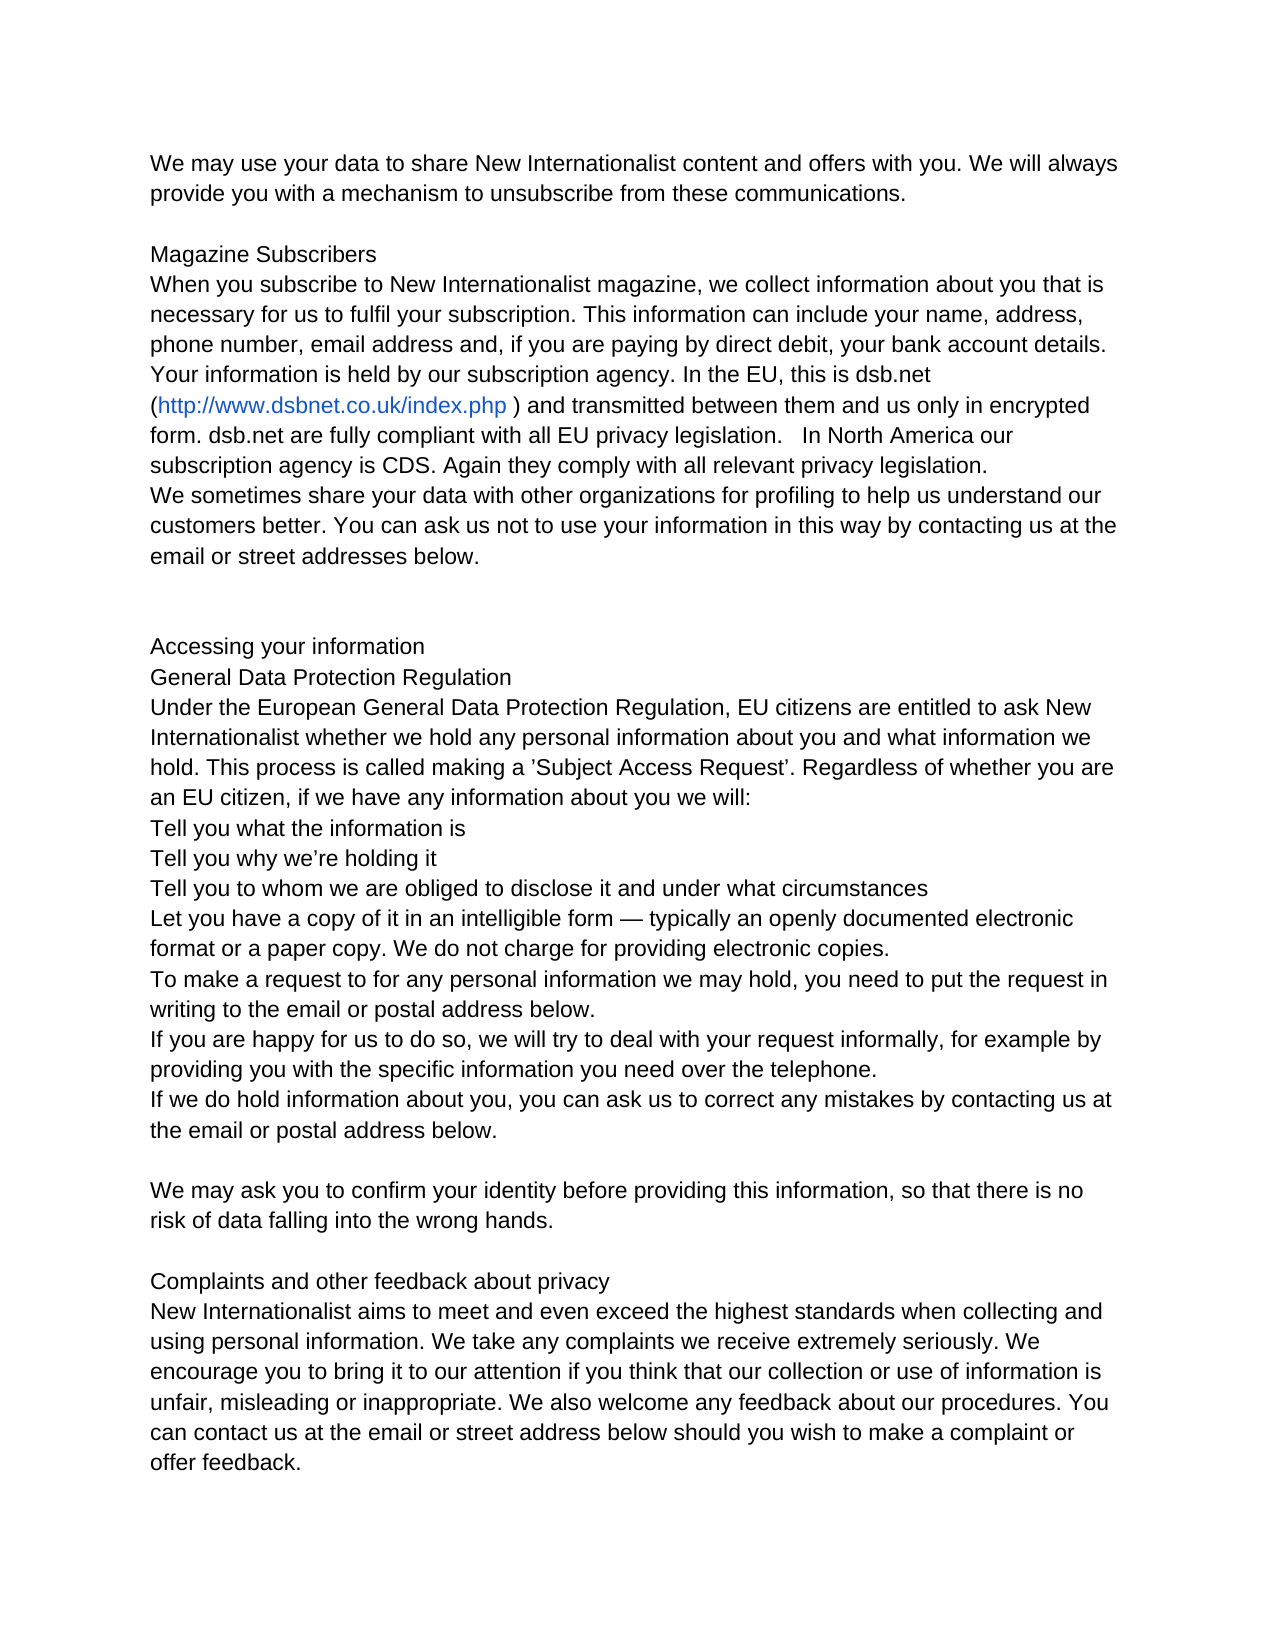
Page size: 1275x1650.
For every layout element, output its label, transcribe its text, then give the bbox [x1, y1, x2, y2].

text Accessing your information [150, 633, 1125, 660]
text Under the European General Data Protection Regulation, EU citizens are entitled to ask New Internationalist whether we hold any personal information about you and what information we hold. This process is called making a ’Subject Access Request’. Regardless of whether you are an EU citizen, if we have any information about you we will: [150, 694, 1125, 811]
text General Data Protection Regulation [150, 663, 1125, 690]
text We may ask you to confirm your identity before providing this information, so that there is no risk of data falling into the wrong hands. [150, 1177, 1125, 1234]
text Let you have a copy of it in an intelligible form — typically an openly documented electronic format or a paper copy. We do not charge for providing electronic copies. [150, 905, 1125, 962]
text Complaints and other feedback about privacy [150, 1268, 1125, 1294]
text New Internationalist aims to meet and even exceed the highest standards when collecting and using personal information. We take any complaints we receive extremely seriously. We encourage you to bring it to our attention if you think that our collection or use of information is unfair, misleading or inappropriate. We also welcome any feedback about our procedures. You can contact us at the email or street address below should you wish to make a complaint or offer feedback. [150, 1298, 1125, 1475]
text If we do hold information about you, you can ask us to correct any mistakes by contacting us at the email or postal address below. [150, 1086, 1125, 1143]
text Tell you to whom we are obliged to disclose it and under what circumstances [150, 875, 1125, 901]
text If you are happy for us to do so, we will try to deal with your request informally, for example by providing you with the specific information you need over the telephone. [150, 1026, 1125, 1083]
text To make a request to for any personal information we may hold, you need to put the request in writing to the email or postal address below. [150, 966, 1125, 1022]
text We may use your data to share New Internationalist content and offers with you. We will always provide you with a mechanism to unsubscribe from these communications. [150, 150, 1125, 207]
text When you subscribe to New Internationalist magazine, we collect information about you that is necessary for us to fulfil your subscription. This information can include your name, address, phone number, email address and, if you are paying by direct debit, your bank account details. [150, 271, 1125, 358]
text Tell you why we’re holding it [150, 845, 1125, 871]
text Tell you what the information is [150, 814, 1125, 841]
text We sometimes share your data with other organizations for profiling to help us understand our customers better. You can ask us not to use your information in this way by contacting us at the email or street addresses below. [150, 482, 1125, 569]
text Magazine Subscribers [150, 241, 1125, 267]
text Your information is held by our subscription agency. In the EU, this is dsb.net (http://www.dsbnet.co.uk/index.php ) and transmitted between them and us only in encrypted form. dsb.net are fully compliant with all EU privacy legislation. In North America our subscription agency is CDS. Again they comply with all relevant privacy legislation. [150, 361, 1125, 478]
